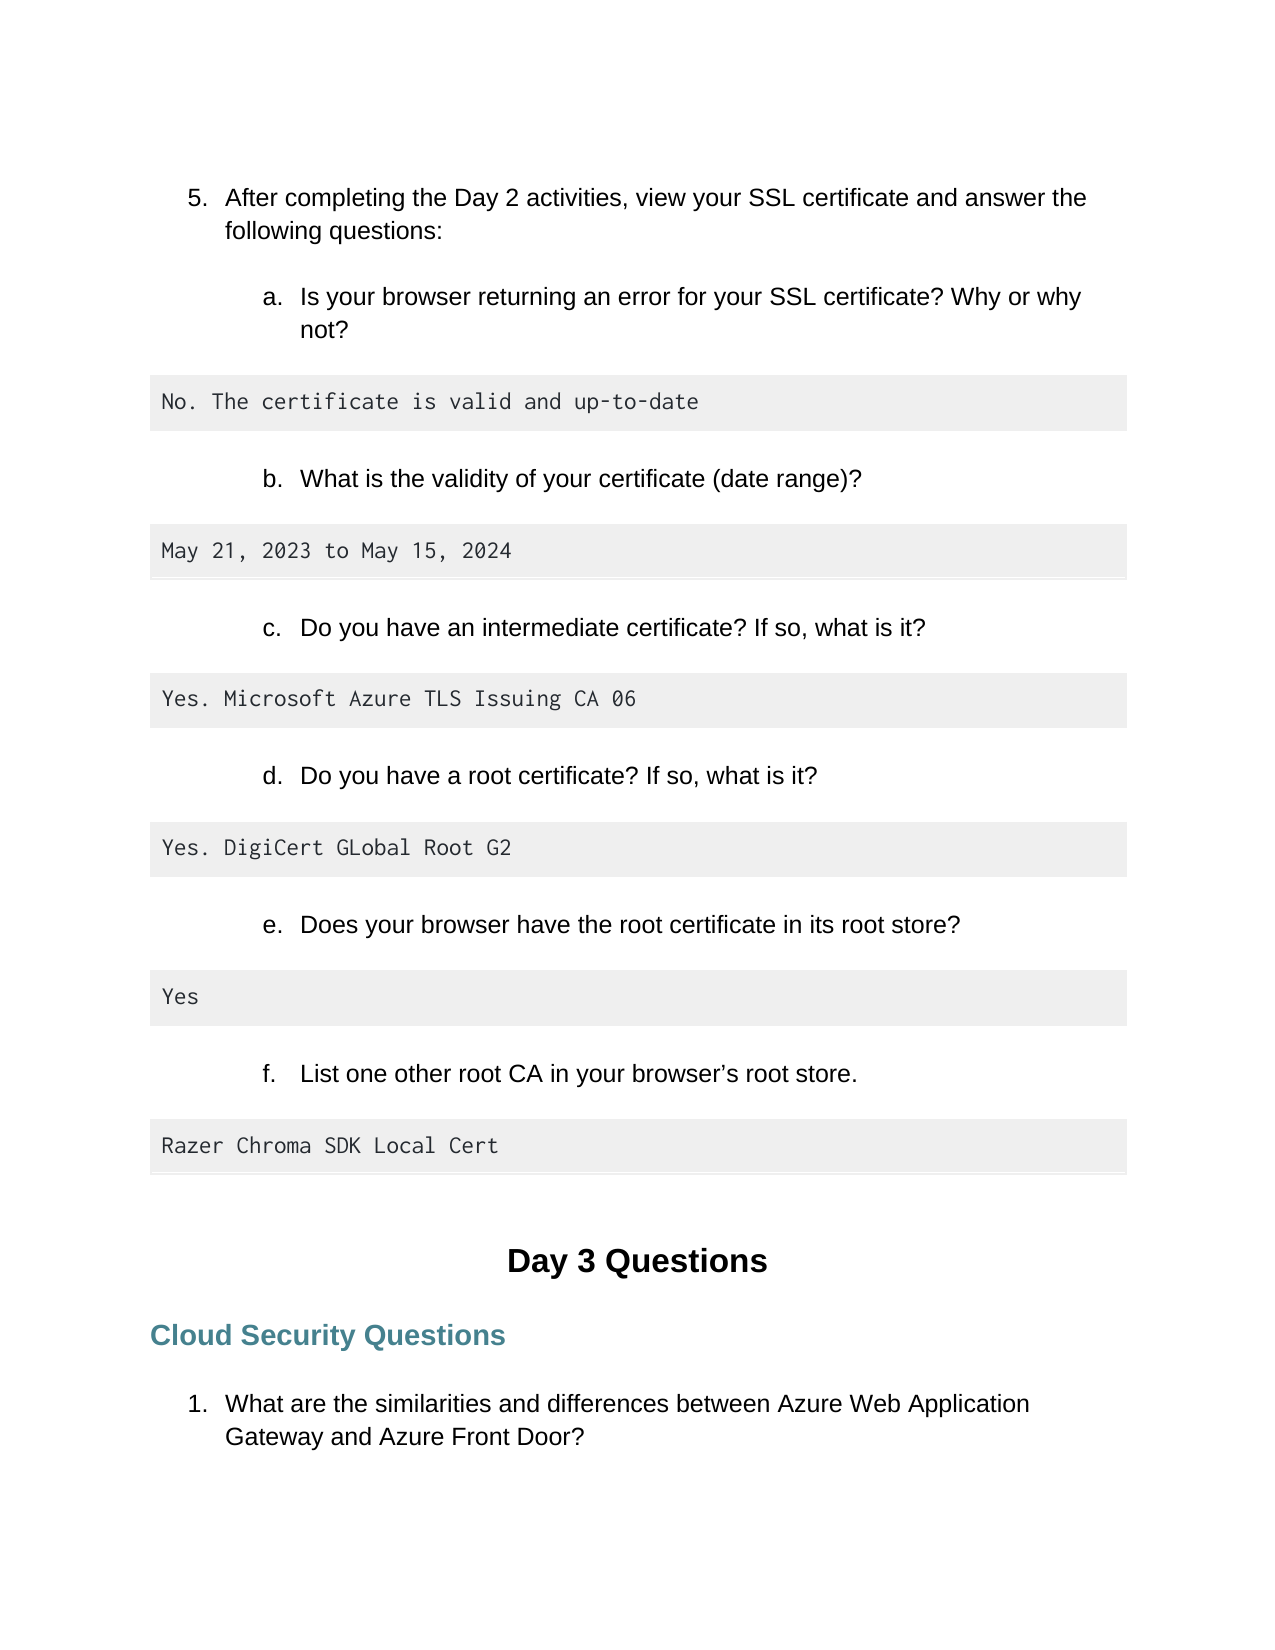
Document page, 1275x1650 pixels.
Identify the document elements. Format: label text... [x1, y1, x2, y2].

list Do you have an intermediate certificate? If so, what is it? [262, 613, 1125, 641]
subtitle Cloud Security Questions [150, 1318, 1125, 1351]
list What are the similarities and differences between Azure Web Application Gateway and Azure Front Door? [187, 1389, 1125, 1451]
table_header Razer Chroma SDK Local Cert [152, 1121, 1125, 1172]
list Does your browser have the root certificate in its root store? [262, 910, 1125, 939]
subtitle Day 3 Questions [150, 1241, 1125, 1279]
list What is the validity of your certificate (date range)? [262, 464, 1125, 493]
list Do you have a root certificate? If so, what is it? [262, 761, 1125, 790]
table_header Yes. Microsoft Azure TLS Issuing CA 06 [152, 675, 1125, 726]
list List one other root CA in your browser’s root store. [262, 1059, 1125, 1088]
list After completing the Day 2 activities, view your SSL certificate and answer the following questions: [187, 183, 1125, 245]
table_header Yes. DigiCert GLobal Root G2 [152, 824, 1125, 875]
table_header May 21, 2023 to May 15, 2024 [152, 526, 1125, 577]
table_header Yes [152, 973, 1125, 1024]
list Is your browser returning an error for your SSL certificate? Why or why not? [262, 282, 1125, 344]
table_header No. The certificate is valid and up-to-date [152, 378, 1125, 429]
